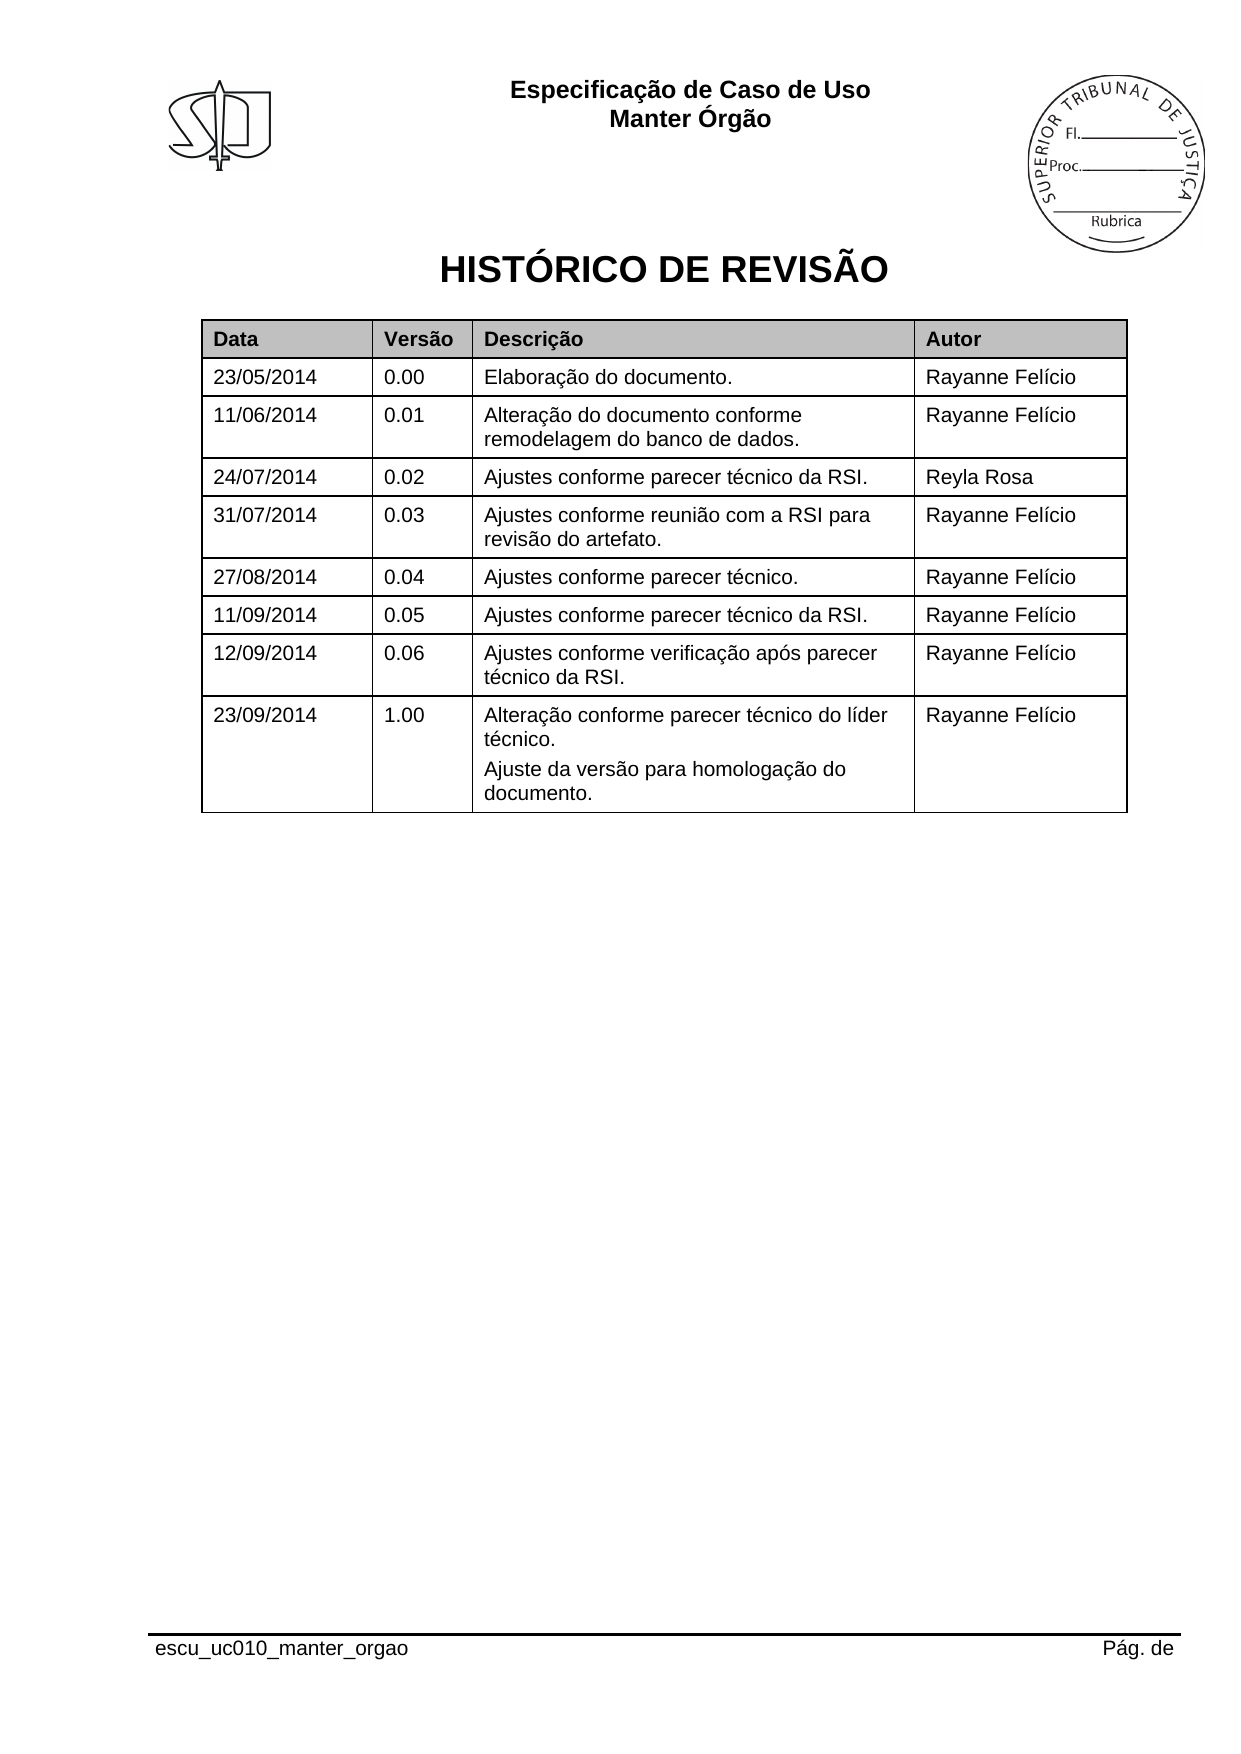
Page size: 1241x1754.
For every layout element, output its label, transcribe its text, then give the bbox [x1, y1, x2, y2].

table_cell Reyla Rosa [915, 459, 1126, 495]
table_header Data [203, 321, 372, 357]
table_cell Rayanne Felício [915, 497, 1126, 557]
table_cell Rayanne Felício [915, 559, 1126, 595]
table_cell Rayanne Felício [915, 397, 1126, 457]
table_cell 0.04 [373, 559, 472, 595]
table_cell 1.00 [373, 697, 472, 811]
table_cell Rayanne Felício [915, 697, 1126, 811]
table_header Autor [915, 321, 1126, 357]
table_cell Alteração conforme parecer técnico do líder técnico. Ajuste da versão para homologação do documento. [473, 697, 914, 811]
table_header Descrição [473, 321, 914, 357]
table_cell 27/08/2014 [203, 559, 372, 595]
table_cell Alteração do documento conforme remodelagem do banco de dados. [473, 397, 914, 457]
table_cell 11/09/2014 [203, 597, 372, 633]
table_cell 0.06 [373, 635, 472, 695]
table_cell 24/07/2014 [203, 459, 372, 495]
table_cell Ajustes conforme parecer técnico da RSI. [473, 459, 914, 495]
table_cell 11/06/2014 [203, 397, 372, 457]
table_cell 0.01 [373, 397, 472, 457]
table_cell Rayanne Felício [915, 359, 1126, 395]
table_cell Ajustes conforme verificação após parecer técnico da RSI. [473, 635, 914, 695]
table_cell 23/05/2014 [203, 359, 372, 395]
table_cell 0.00 [373, 359, 472, 395]
table_cell 23/09/2014 [203, 697, 372, 811]
table_cell 12/09/2014 [203, 635, 372, 695]
picture [1027, 75, 1205, 253]
table_header Versão [373, 321, 472, 357]
table_cell Ajustes conforme parecer técnico. [473, 559, 914, 595]
table_cell Ajustes conforme reunião com a RSI para revisão do artefato. [473, 497, 914, 557]
table_cell 0.05 [373, 597, 472, 633]
table_cell 0.02 [373, 459, 472, 495]
title HISTÓRICO DE REVISÃO [148, 247, 1181, 291]
table_cell 0.03 [373, 497, 472, 557]
table_cell Rayanne Felício [915, 635, 1126, 695]
table_cell Elaboração do documento. [473, 359, 914, 395]
table_cell Ajustes conforme parecer técnico da RSI. [473, 597, 914, 633]
table_cell 31/07/2014 [203, 497, 372, 557]
table_cell Rayanne Felício [915, 597, 1126, 633]
